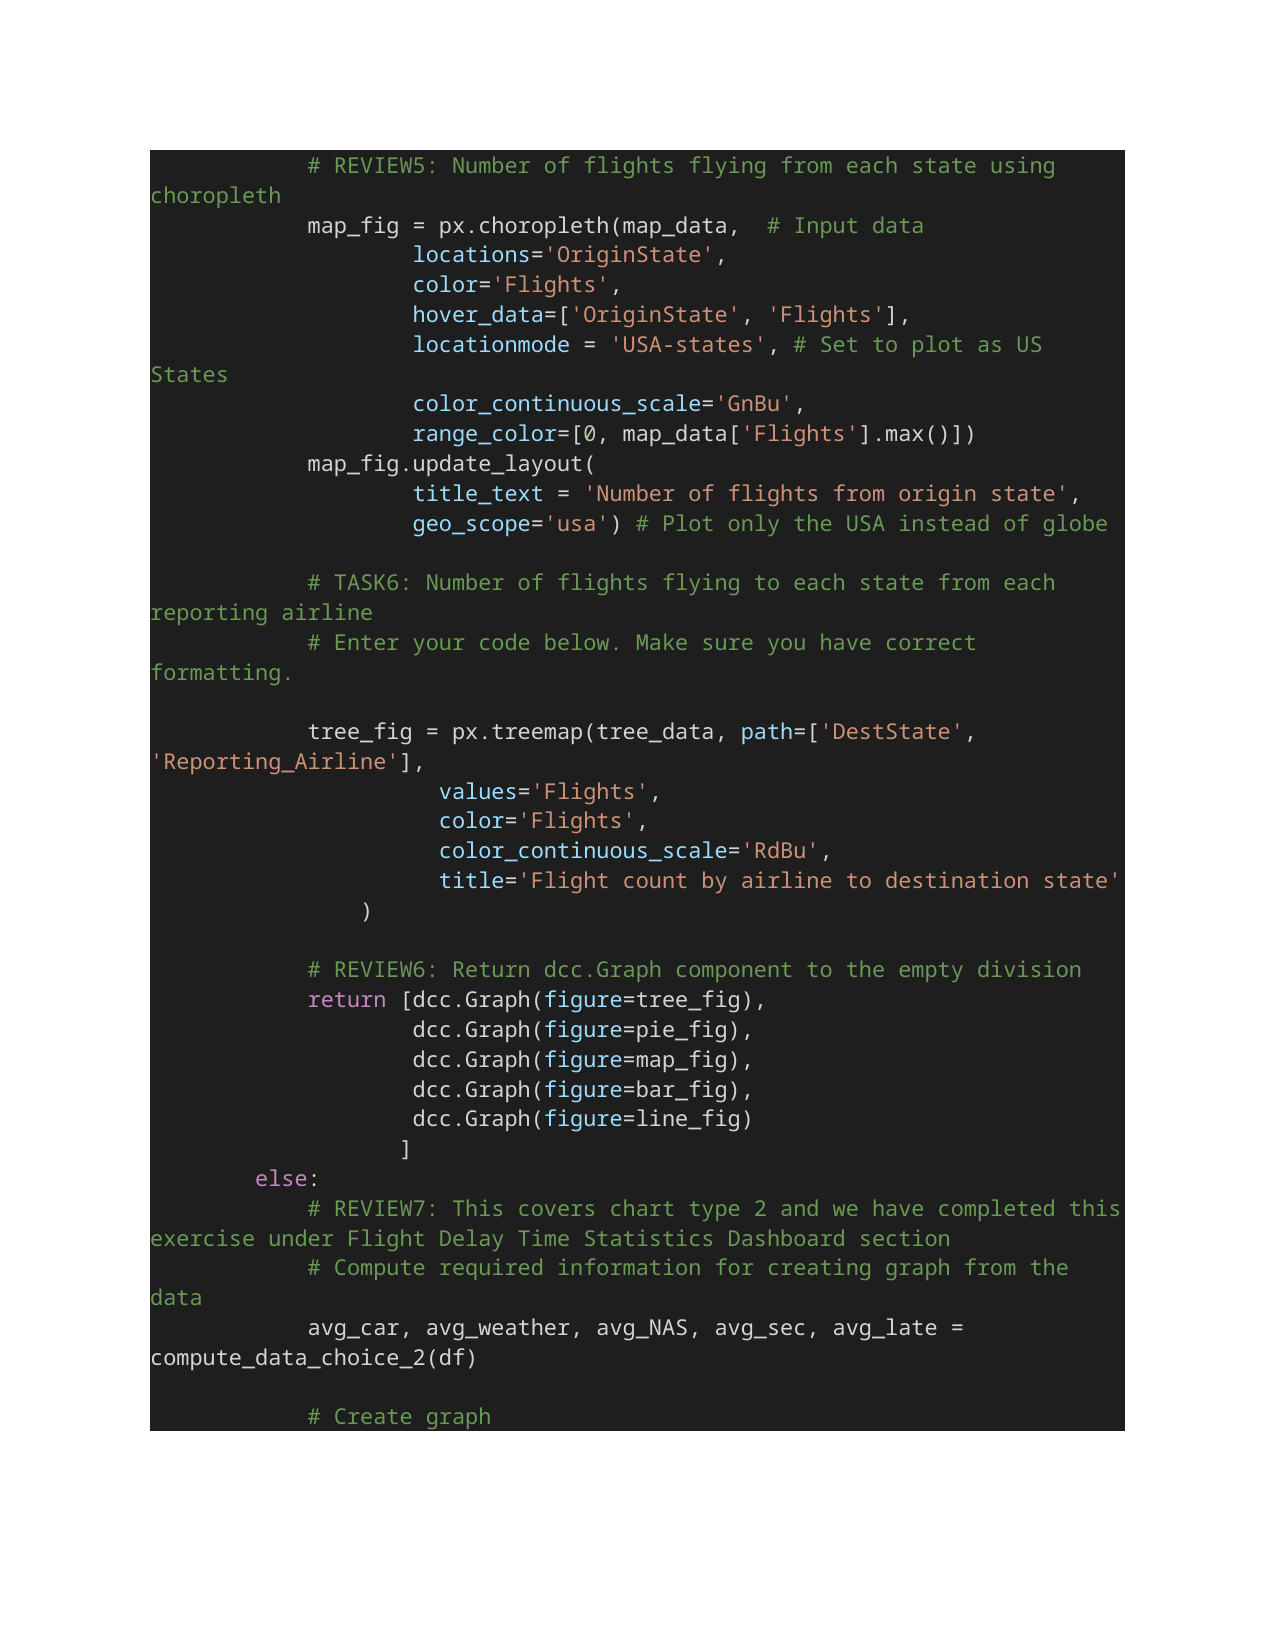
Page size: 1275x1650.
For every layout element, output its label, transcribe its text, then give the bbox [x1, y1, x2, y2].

text # REVIEW7: This covers chart type 2 and we have completed this exercise under Flight Delay Time Statistics Dashboard section [150, 1193, 1125, 1252]
text tree_fig = px.treemap(tree_data, path=['DestState', 'Reporting_Airline'], [150, 716, 1125, 776]
text color='Flights', [150, 805, 1125, 835]
text dcc.Graph(figure=line_fig) [150, 1103, 1125, 1133]
text # REVIEW5: Number of flights flying from each state using choropleth [150, 150, 1125, 209]
text map_fig.update_layout( [150, 448, 1125, 478]
text locationmode = 'USA-states', # Set to plot as US States [150, 329, 1125, 388]
text map_fig = px.choropleth(map_data, # Input data [150, 209, 1125, 239]
text dcc.Graph(figure=pie_fig), [150, 1014, 1125, 1044]
text else: [150, 1163, 1125, 1193]
text title_text = 'Number of flights from origin state', [150, 478, 1125, 507]
text dcc.Graph(figure=bar_fig), [150, 1073, 1125, 1103]
text color_continuous_scale='GnBu', [150, 388, 1125, 418]
text color='Flights', [150, 269, 1125, 299]
text color_continuous_scale='RdBu', [150, 835, 1125, 865]
text title='Flight count by airline to destination state' [150, 865, 1125, 895]
text geo_scope='usa') # Plot only the USA instead of globe [150, 507, 1125, 537]
text # Enter your code below. Make sure you have correct formatting. [150, 627, 1125, 686]
text locations='OriginState', [150, 239, 1125, 269]
text return [dcc.Graph(figure=tree_fig), [150, 984, 1125, 1014]
text # REVIEW6: Return dcc.Graph component to the empty division [150, 954, 1125, 984]
text # Compute required information for creating graph from the data [150, 1252, 1125, 1312]
text # TASK6: Number of flights flying to each state from each reporting airline [150, 567, 1125, 627]
text # Create graph [150, 1401, 1125, 1431]
text values='Flights', [150, 776, 1125, 805]
text range_color=[0, map_data['Flights'].max()]) [150, 418, 1125, 448]
text hover_data=['OriginState', 'Flights'], [150, 299, 1125, 329]
text dcc.Graph(figure=map_fig), [150, 1044, 1125, 1073]
text ) [150, 895, 1125, 924]
text avg_car, avg_weather, avg_NAS, avg_sec, avg_late = compute_data_choice_2(df) [150, 1312, 1125, 1371]
text ] [150, 1133, 1125, 1163]
